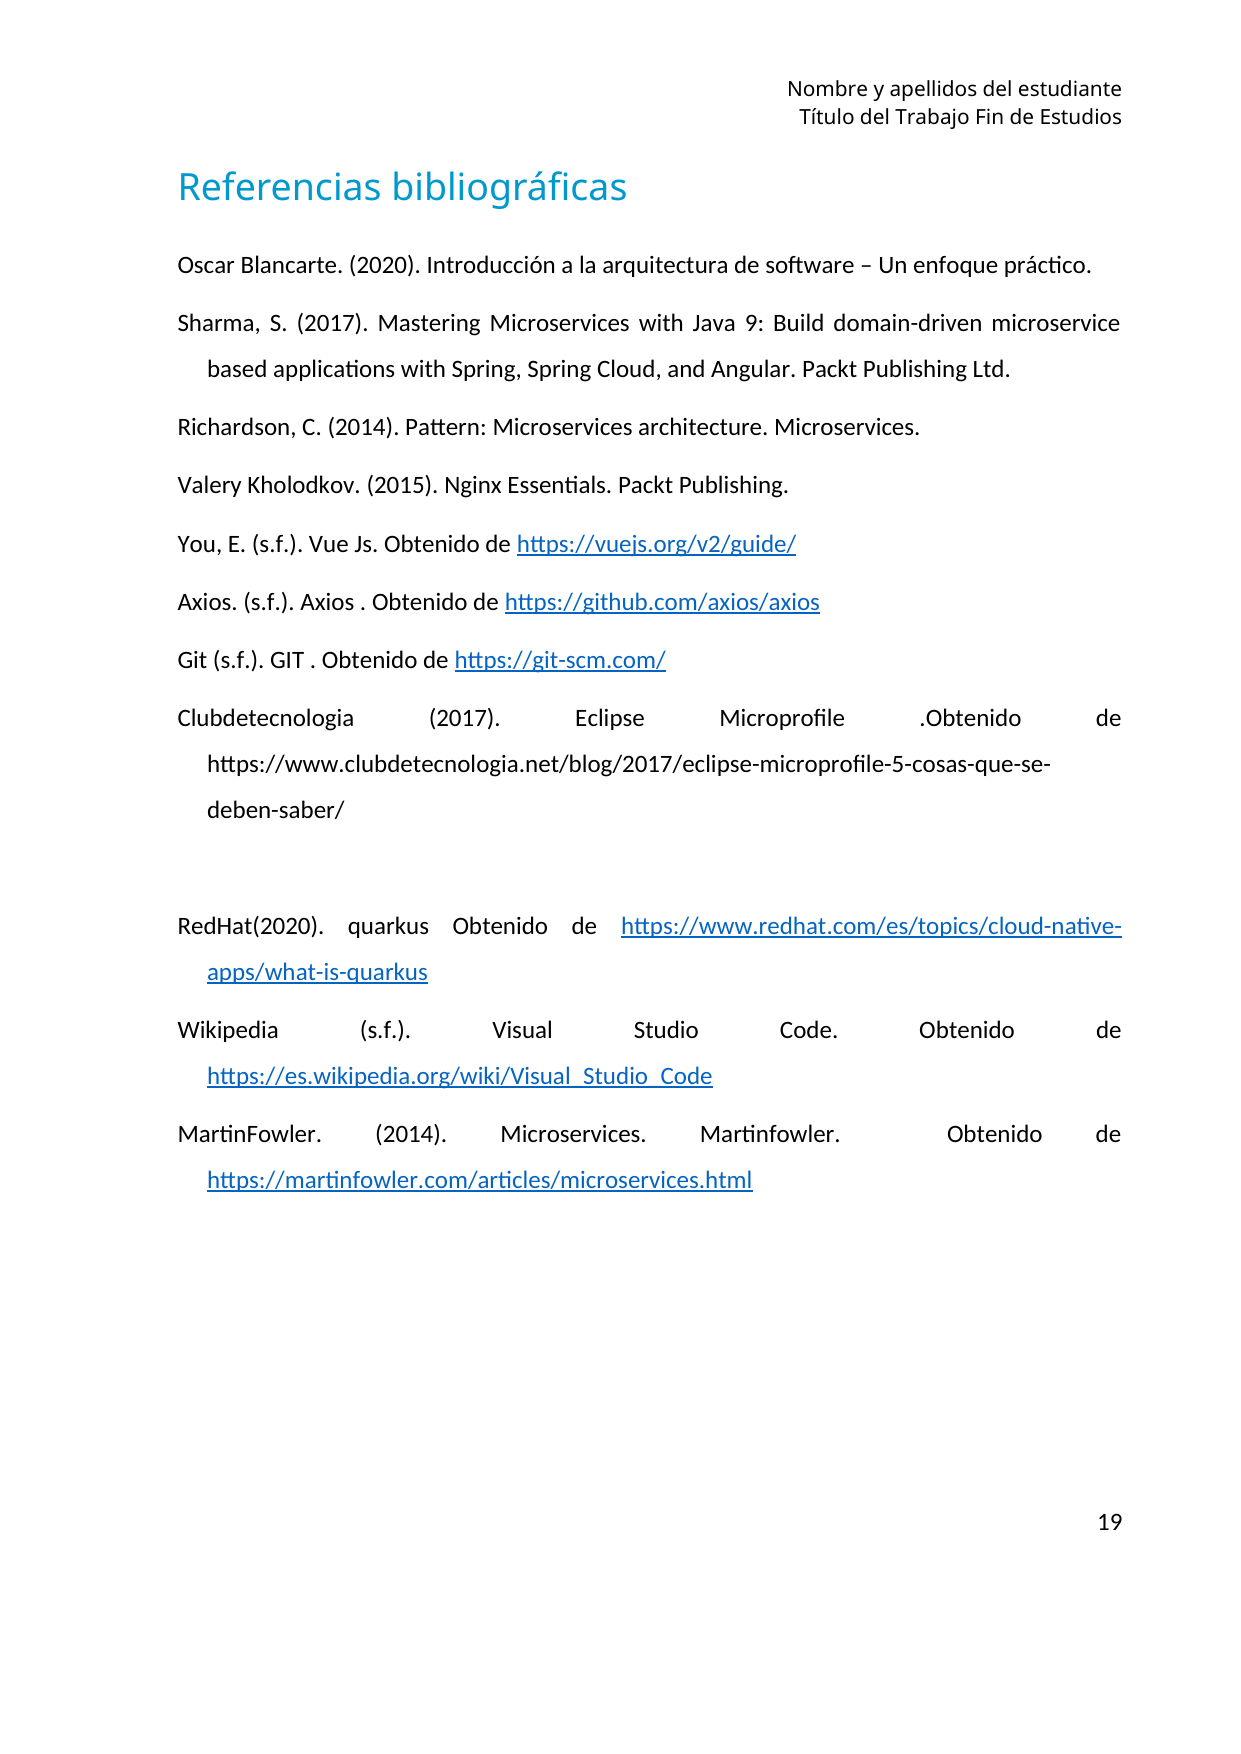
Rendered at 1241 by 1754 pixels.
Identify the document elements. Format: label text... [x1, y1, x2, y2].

text You, E. (s.f.). Vue Js. Obtenido de https://vuejs.org/v2/guide/ [177, 528, 1122, 558]
text Sharma, S. (2017). Mastering Microservices with Java 9: Build domain-driven microservice based applications with Spring, Spring Cloud, and Angular. Packt Publishing Ltd. [177, 307, 1122, 384]
text MartinFowler. (2014). Microservices. Martinfowler. Obtenido de https://martinfowler.com/articles/microservices.html [177, 1118, 1122, 1195]
text Git (s.f.). GIT . Obtenido de https://git-scm.com/ [177, 644, 1122, 675]
text Richardson, C. (2014). Pattern: Microservices architecture. Microservices. [177, 411, 1122, 442]
text RedHat(2020). quarkus Obtenido de https://www.redhat.com/es/topics/cloud-native-apps/what-is-quarkus [177, 911, 1122, 987]
text Clubdetecnologia (2017). Eclipse Microprofile .Obtenido de https://www.clubdetecnologia.net/blog/2017/eclipse-microprofile-5-cosas-que-se-deben-saber/ [177, 703, 1122, 824]
text Referencias bibliográficas [177, 160, 1122, 211]
text Wikipedia (s.f.). Visual Studio Code. Obtenido de https://es.wikipedia.org/wiki/Visual_Studio_Code [177, 1014, 1122, 1091]
text Valery Kholodkov. (2015). Nginx Essentials. Packt Publishing. [177, 470, 1122, 500]
text Oscar Blancarte. (2020). Introducción a la arquitectura de software – Un enfoque práctico. [177, 249, 1122, 280]
text Axios. (s.f.). Axios . Obtenido de https://github.com/axios/axios [177, 586, 1122, 617]
